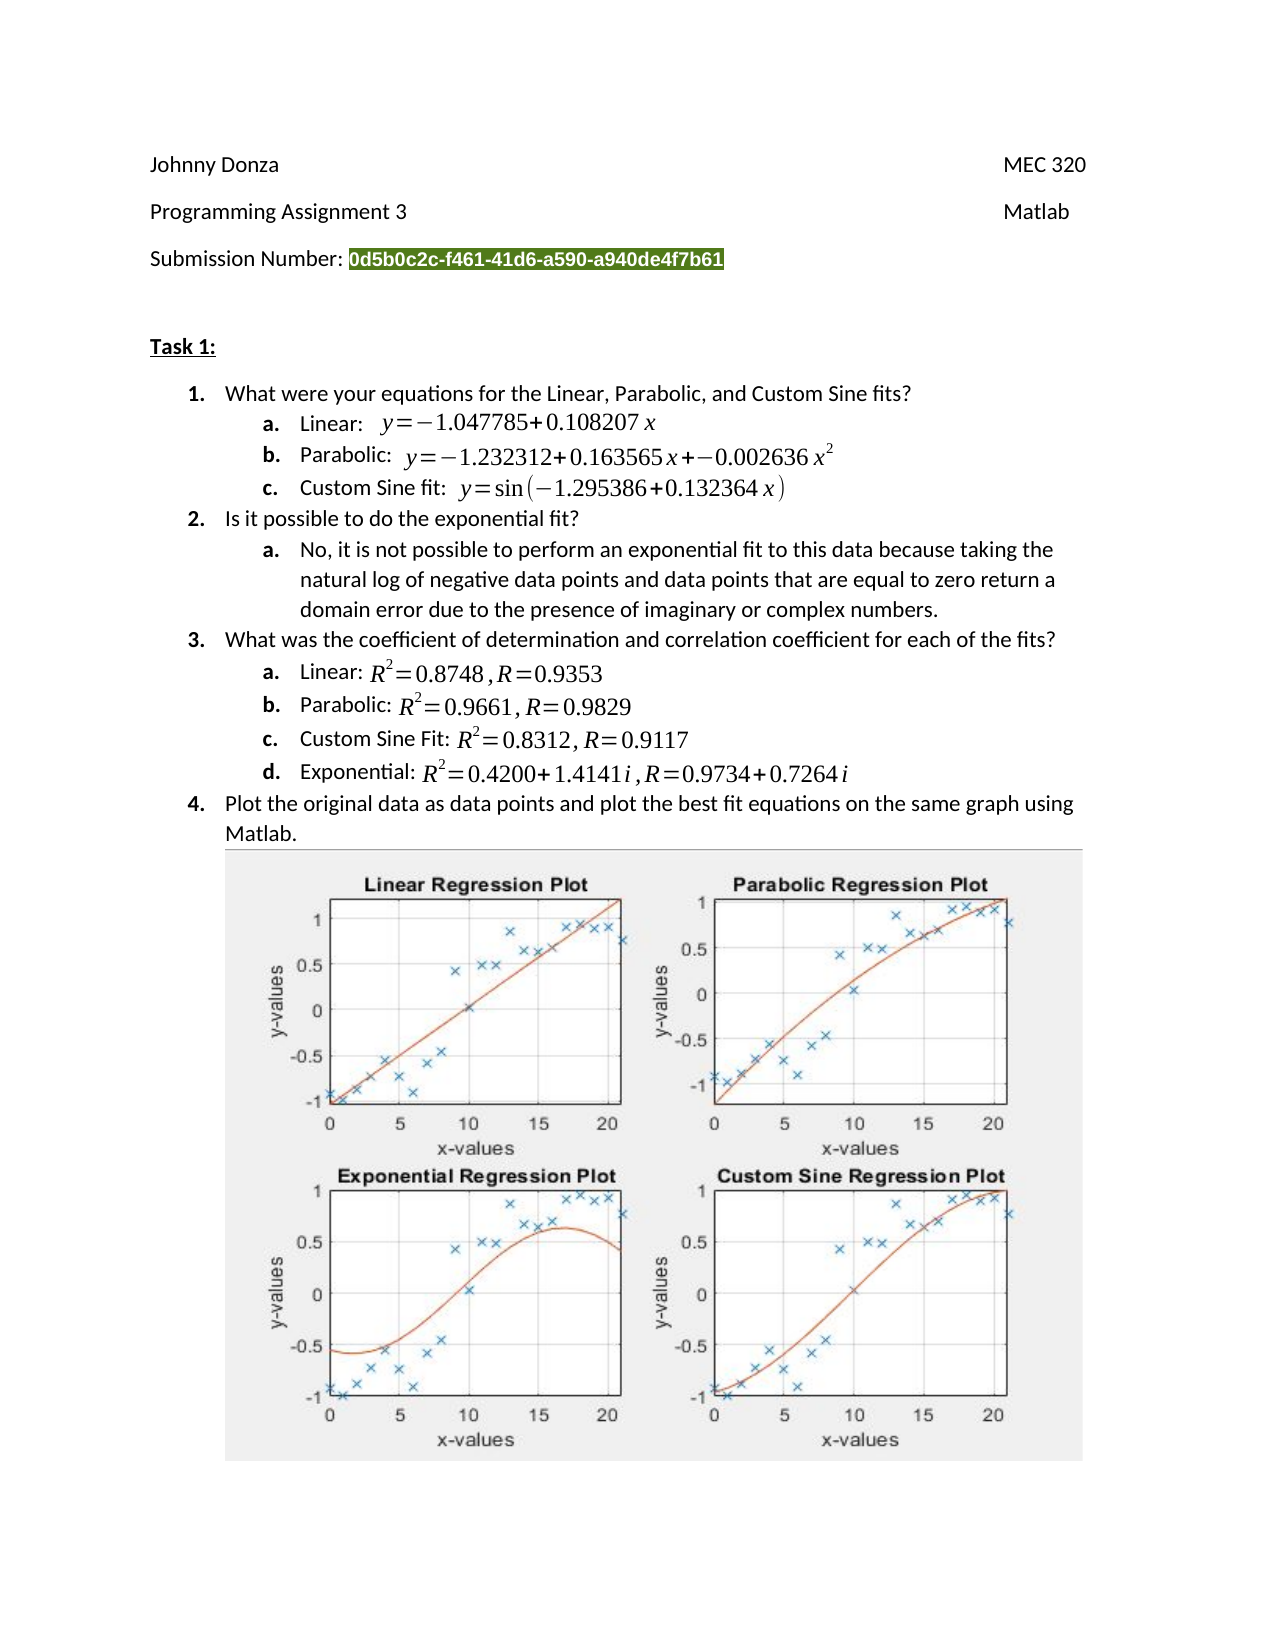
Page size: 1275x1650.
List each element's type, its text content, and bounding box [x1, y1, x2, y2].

text Task 1: [150, 332, 1125, 360]
list No, it is not possible to perform an exponential fit to this data because taking the natural log of negative data points and data points that are equal to zero return a domain error due to the presence of imaginary or complex numbers. [262, 535, 1125, 623]
list Is it possible to do the exponential fit? [187, 504, 1125, 533]
list Parabolic: [262, 439, 1125, 470]
list Custom Sine Fit: [262, 722, 1125, 753]
text Submission Number: 0d5b0c2c-f461-41d6-a590-a940de4f7b61 [150, 244, 1125, 272]
list Linear: [262, 656, 1125, 687]
text Johnny Donza MEC 320 [150, 150, 1125, 178]
list Parabolic: [262, 689, 1125, 720]
list What was the coefficient of determination and correlation coefficient for each of the fits? [187, 625, 1125, 653]
list Linear: [262, 409, 1125, 437]
list Plot the original data as data points and plot the best fit equations on the same graph using Matlab. [187, 789, 1125, 847]
text Programming Assignment 3 Matlab [150, 197, 1125, 225]
list What were your equations for the Linear, Parabolic, and Custom Sine fits? [187, 379, 1125, 407]
list Exponential: [262, 756, 1125, 787]
list Custom Sine fit: [262, 472, 1125, 502]
picture [225, 849, 1083, 1461]
